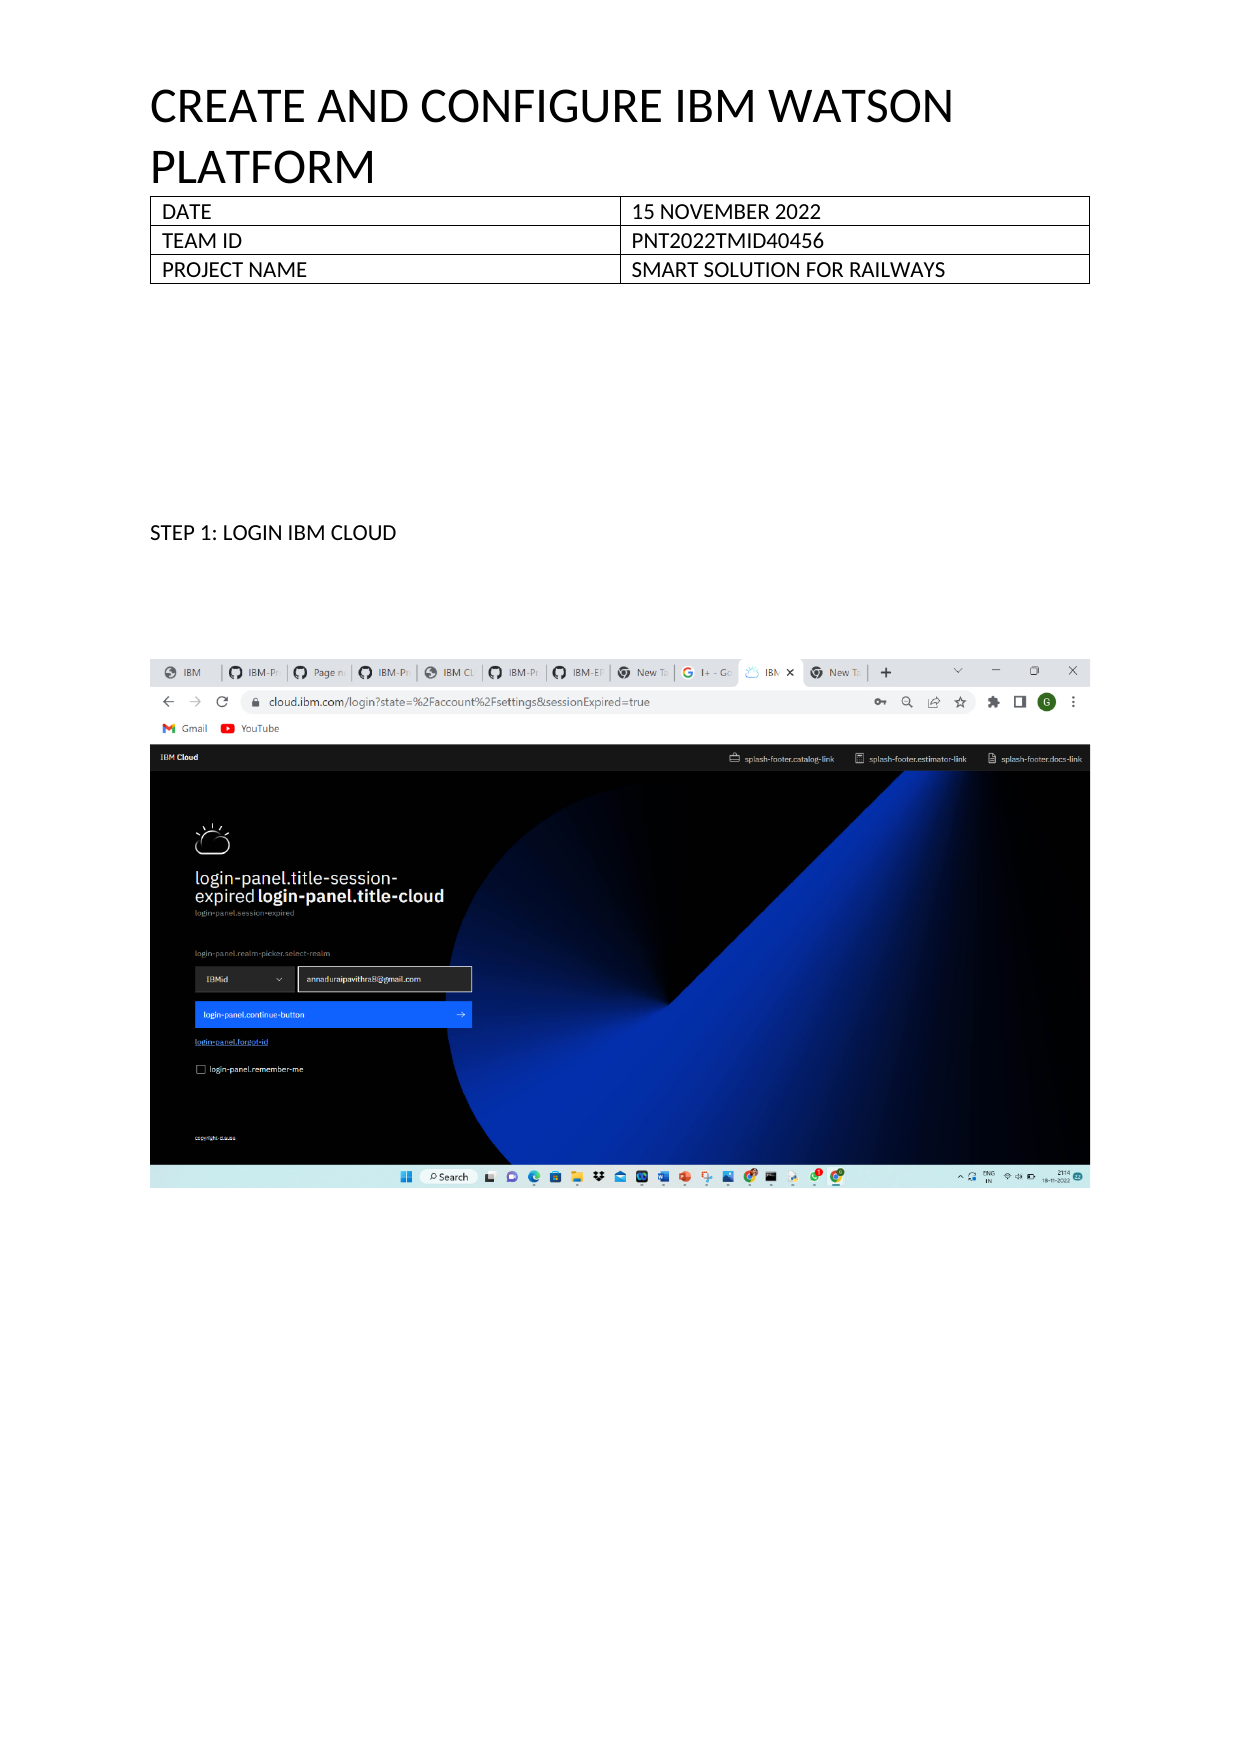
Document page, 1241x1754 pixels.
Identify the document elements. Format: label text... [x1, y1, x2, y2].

table_cell TEAM ID [151, 226, 620, 254]
table_header DATE [151, 197, 620, 225]
table_cell PNT2022TMID40456 [621, 226, 1089, 254]
table_cell SMART SOLUTION FOR RAILWAYS [621, 255, 1089, 283]
table_header 15 NOVEMBER 2022 [621, 197, 1089, 225]
picture [150, 659, 1091, 1188]
table_cell PROJECT NAME [151, 255, 620, 283]
text STEP 1: LOGIN IBM CLOUD [150, 518, 1090, 546]
